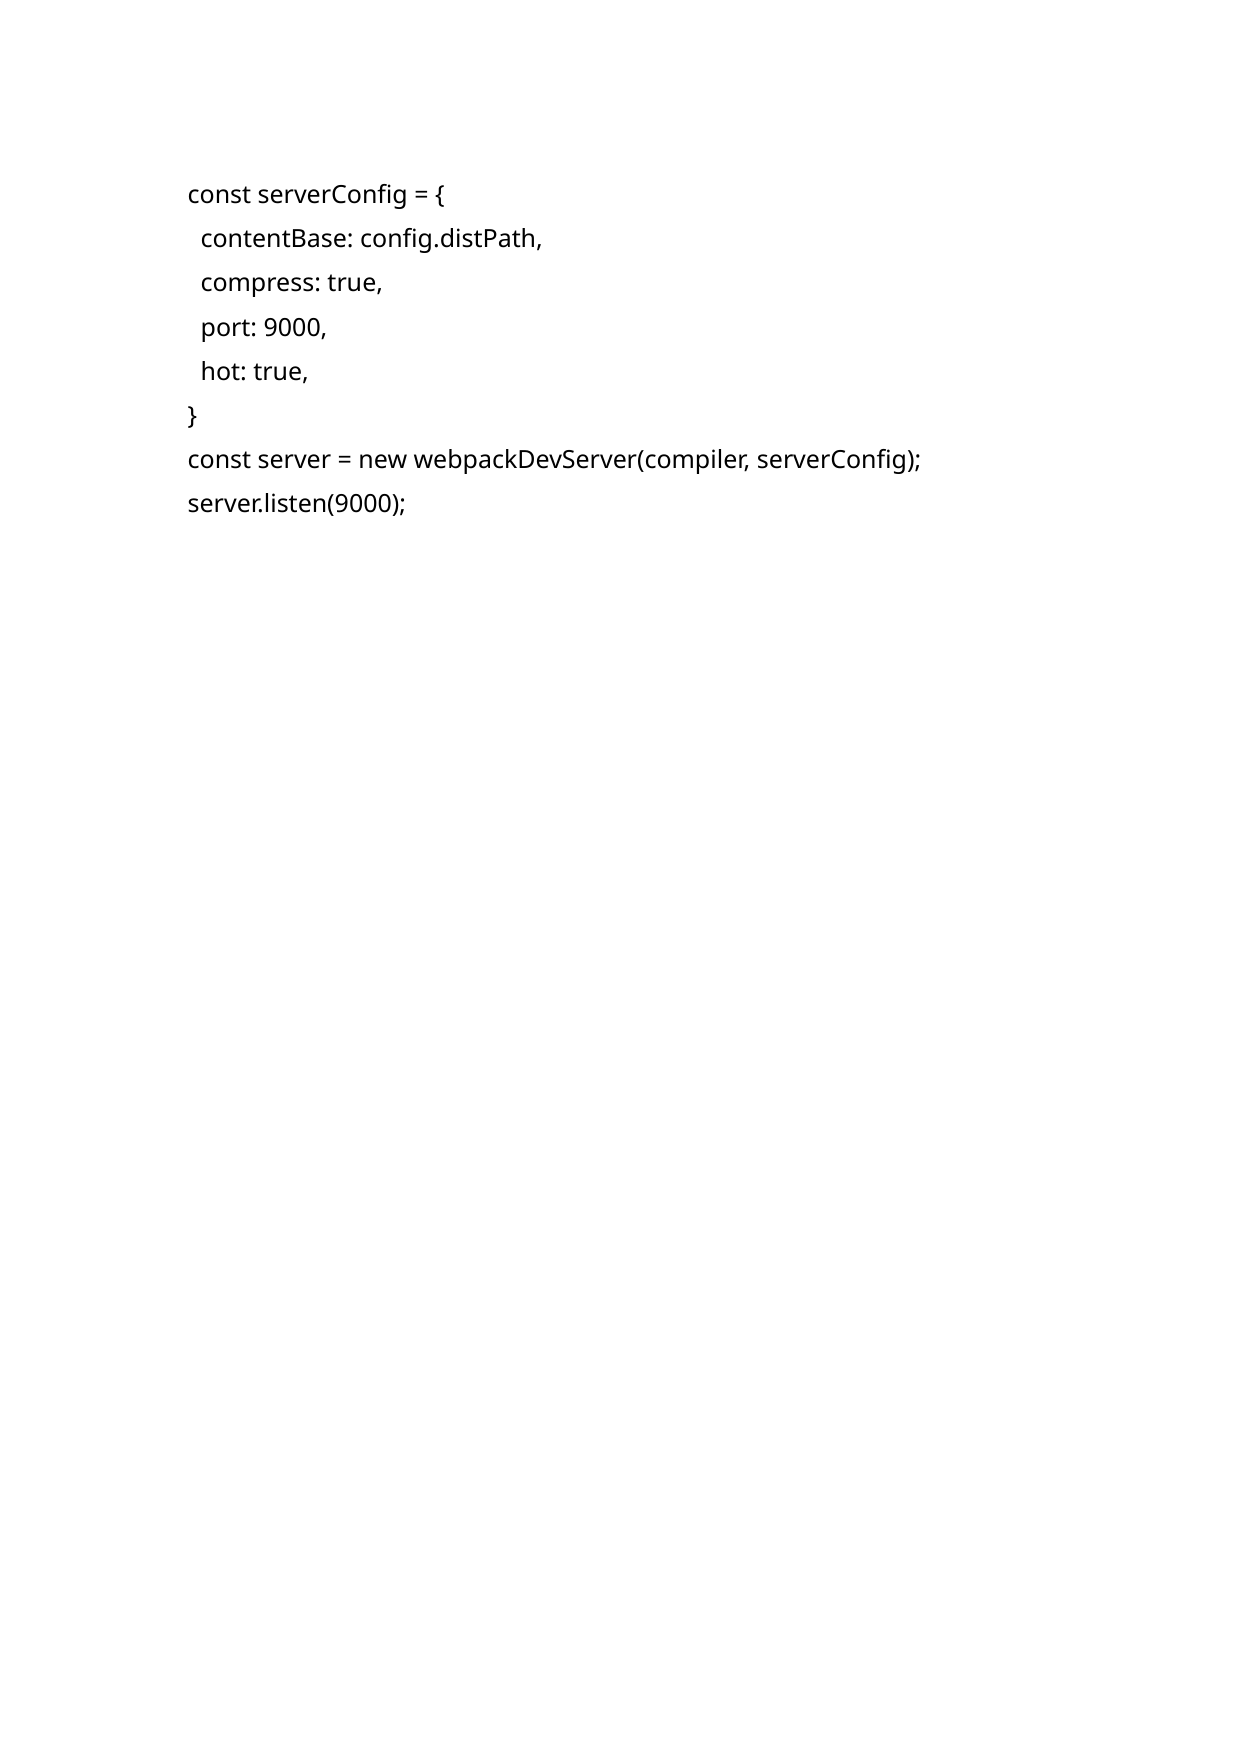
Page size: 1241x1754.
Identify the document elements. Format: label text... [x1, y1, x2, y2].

text contentBase: config.distPath, [187, 216, 1053, 260]
text port: 9000, [187, 304, 1053, 348]
text hot: true, [187, 348, 1053, 392]
text const server = new webpackDevServer(compiler, serverConfig); [187, 436, 1053, 480]
text } [187, 392, 1053, 436]
text server.listen(9000); [187, 480, 1053, 524]
text compress: true, [187, 260, 1053, 304]
text const serverConfig = { [187, 172, 1053, 216]
